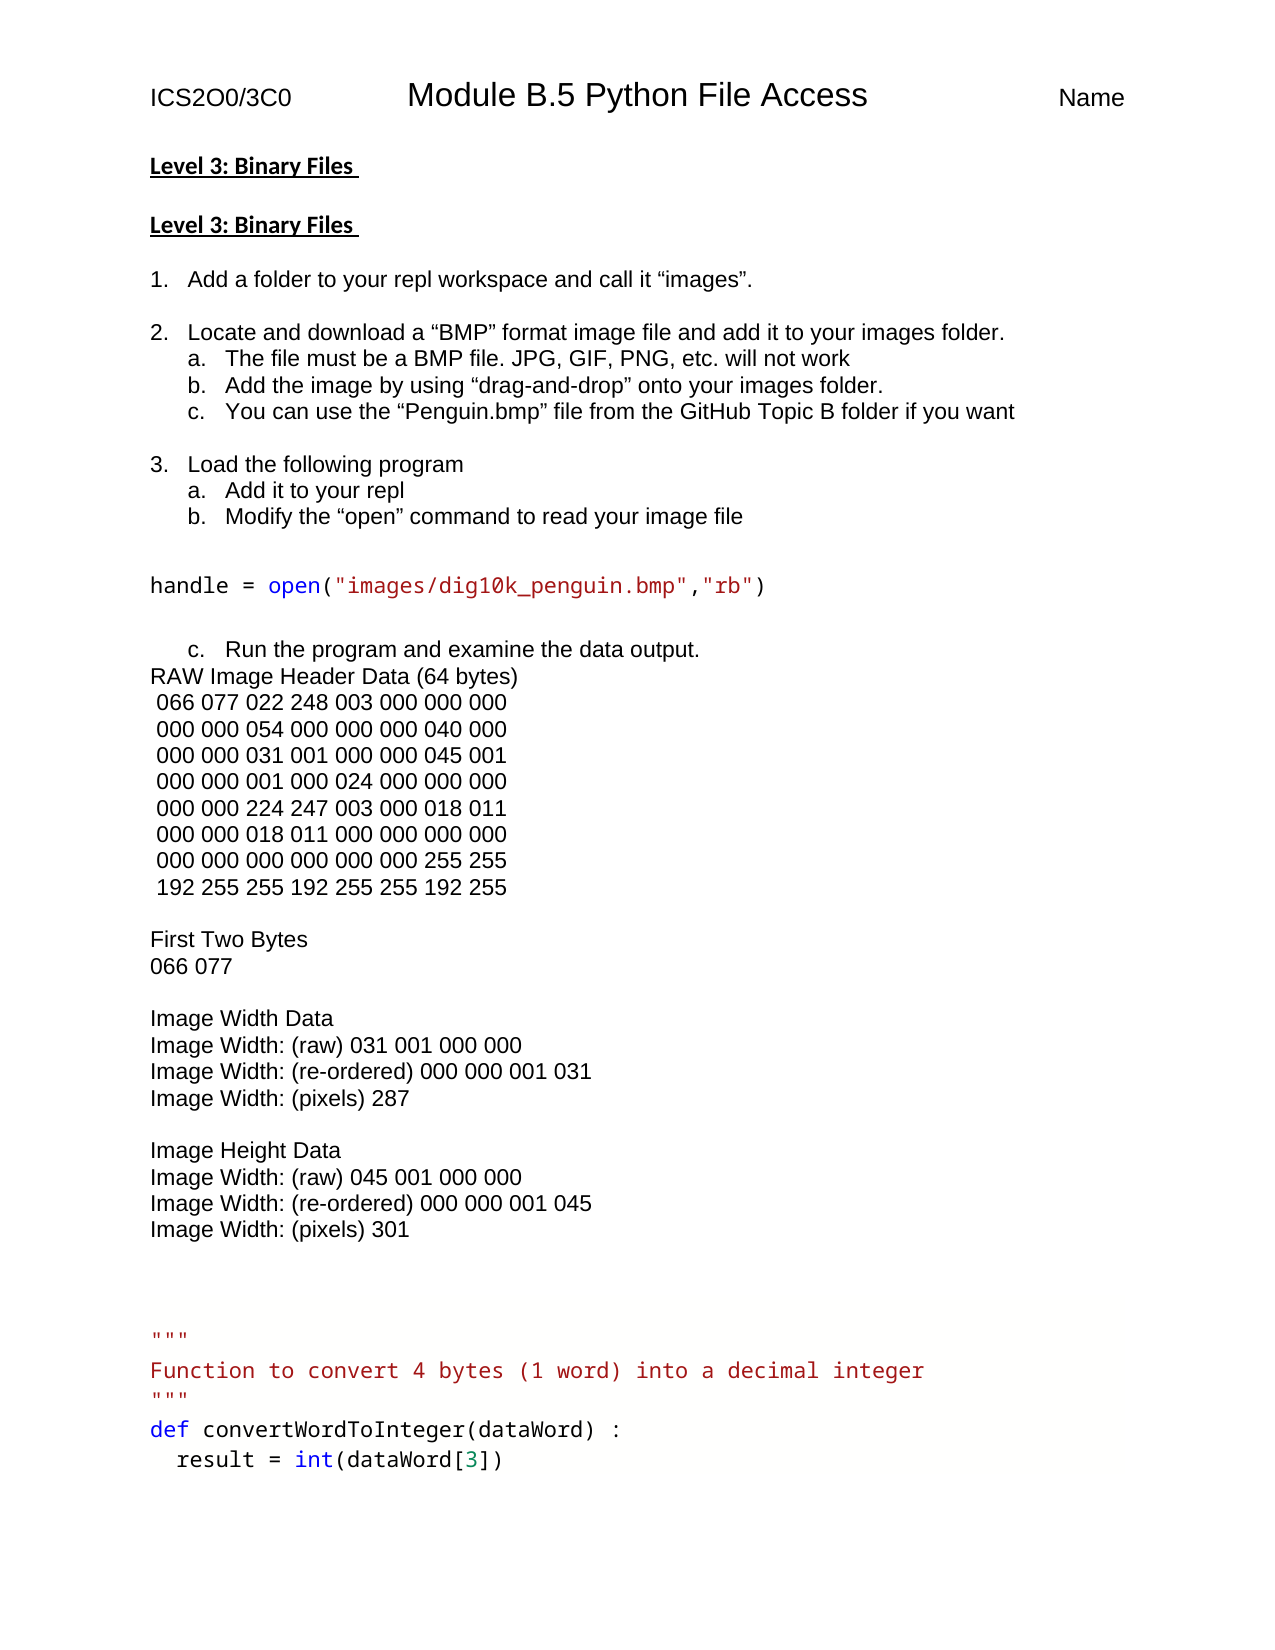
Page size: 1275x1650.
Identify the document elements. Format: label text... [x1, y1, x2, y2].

list Modify the “open” command to read your image file [187, 503, 1125, 530]
text Image Width: (re-ordered) 000 000 001 031 [150, 1058, 1125, 1084]
text Image Width Data [150, 1005, 1125, 1032]
list Add the image by using “drag-and-drop” onto your images folder. [187, 372, 1125, 398]
text 192 255 255 192 255 255 192 255 [150, 874, 1125, 900]
list Locate and download a “BMP” format image file and add it to your images folder. [150, 319, 1125, 345]
text 000 000 031 001 000 000 045 001 [150, 742, 1125, 768]
text 000 000 001 000 024 000 000 000 [150, 768, 1125, 794]
text """ [150, 1385, 1125, 1414]
text def convertWordToInteger(dataWord) : [150, 1414, 1125, 1444]
text Function to convert 4 bytes (1 word) into a decimal integer [150, 1355, 1125, 1385]
text Level 3: Binary Files [150, 209, 1125, 240]
text 000 000 224 247 003 000 018 011 [150, 794, 1125, 821]
text 000 000 018 011 000 000 000 000 [150, 821, 1125, 847]
text handle = open("images/dig10k_penguin.bmp","rb") [150, 570, 1125, 600]
text 066 077 [150, 953, 1125, 979]
list Add it to your repl [187, 477, 1125, 503]
text 066 077 022 248 003 000 000 000 [150, 689, 1125, 716]
list Load the following program [150, 451, 1125, 477]
text Image Width: (re-ordered) 000 000 001 045 [150, 1190, 1125, 1216]
list The file must be a BMP file. JPG, GIF, PNG, etc. will not work [187, 345, 1125, 372]
text First Two Bytes [150, 926, 1125, 953]
text Image Width: (raw) 031 001 000 000 [150, 1032, 1125, 1058]
text 000 000 054 000 000 000 040 000 [150, 716, 1125, 742]
list Run the program and examine the data output. [187, 636, 1125, 663]
list You can use the “Penguin.bmp” file from the GitHub Topic B folder if you want [187, 398, 1125, 424]
list Add a folder to your repl workspace and call it “images”. [150, 266, 1125, 292]
text RAW Image Header Data (64 bytes) [150, 663, 1125, 689]
text Image Width: (raw) 045 001 000 000 [150, 1163, 1125, 1190]
text Level 3: Binary Files [150, 150, 1125, 181]
text Image Height Data [150, 1137, 1125, 1163]
text result = int(dataWord[3]) [150, 1444, 1125, 1474]
text Image Width: (pixels) 287 [150, 1084, 1125, 1111]
text """ [150, 1325, 1125, 1355]
text Image Width: (pixels) 301 [150, 1216, 1125, 1243]
text 000 000 000 000 000 000 255 255 [150, 847, 1125, 874]
